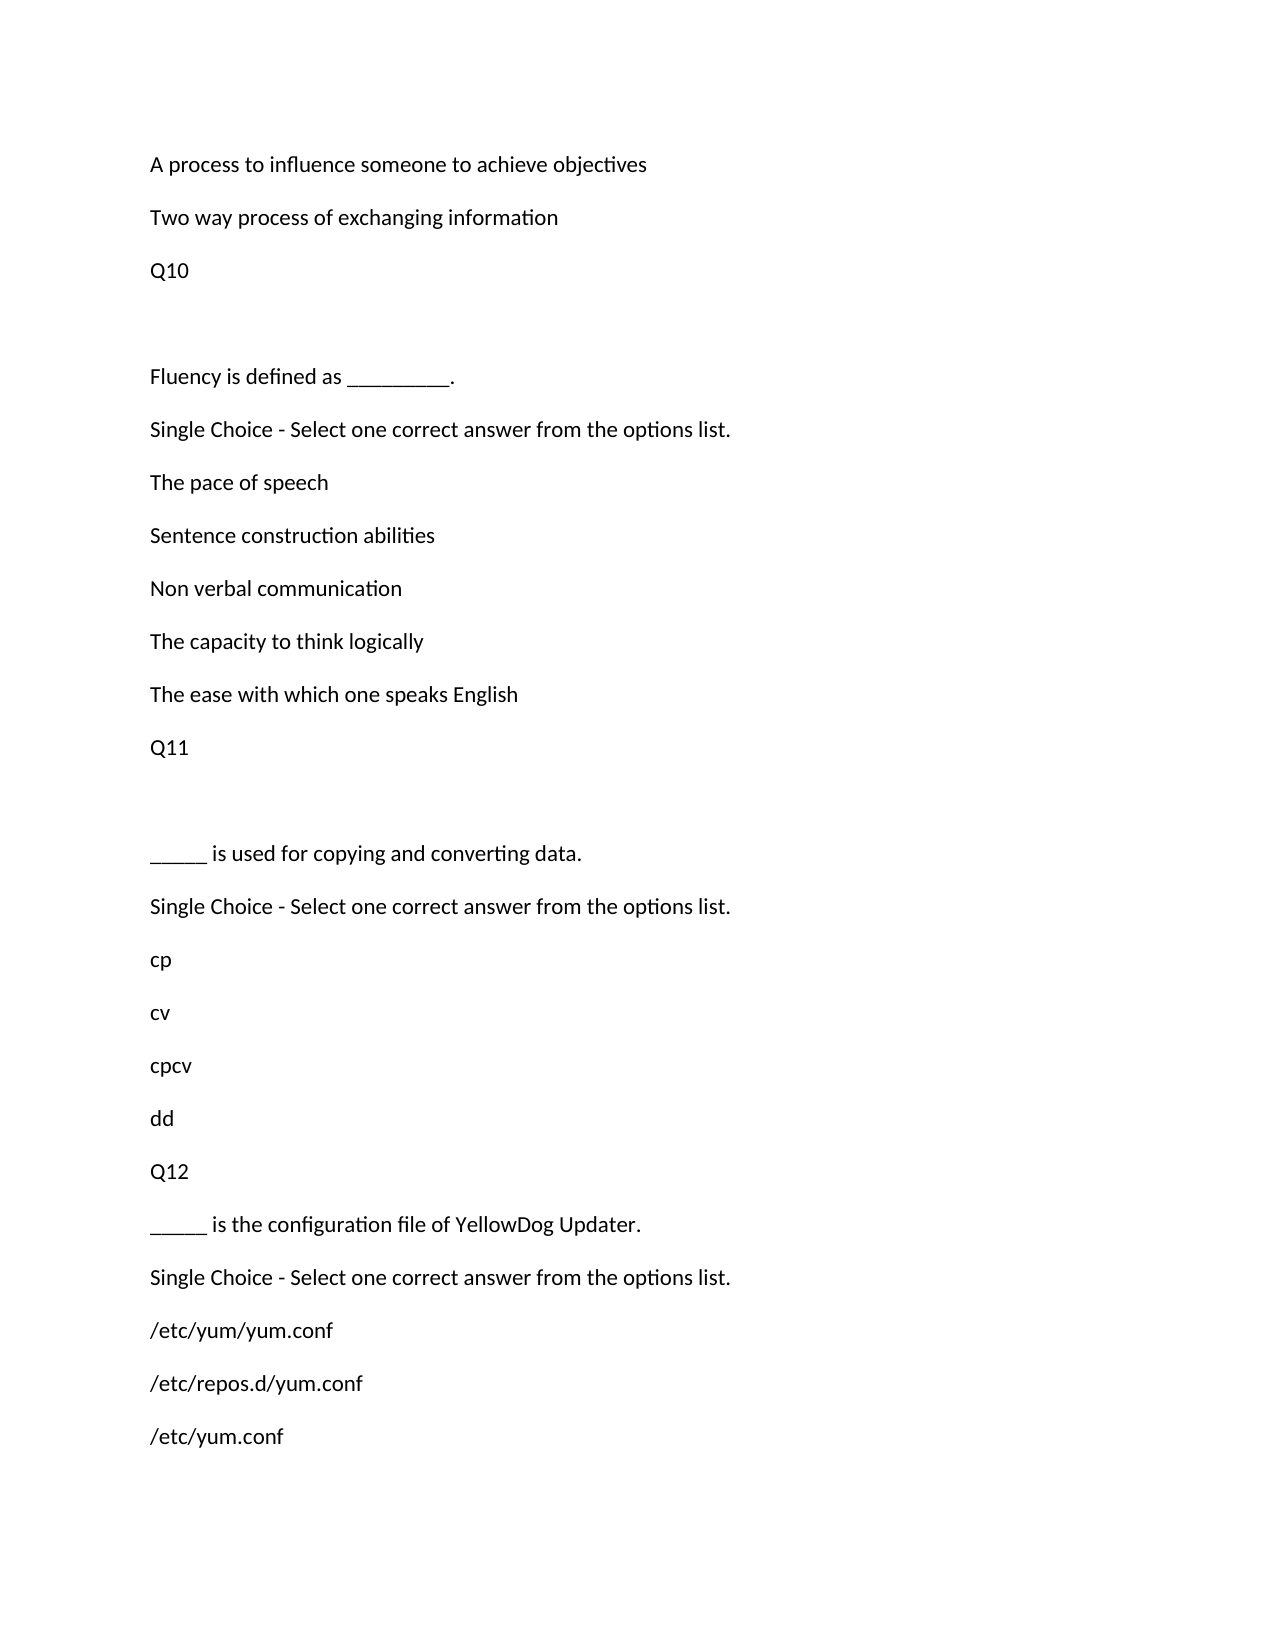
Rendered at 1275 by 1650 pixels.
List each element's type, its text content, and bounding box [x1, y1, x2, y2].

text _____ is used for copying and converting data. [150, 839, 1125, 867]
text dd [150, 1104, 1125, 1132]
text Q10 [150, 256, 1125, 284]
text Two way process of exchanging information [150, 203, 1125, 231]
text The pace of speech [150, 468, 1125, 496]
text Non verbal communication [150, 574, 1125, 602]
text cv [150, 998, 1125, 1026]
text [150, 1263, 1125, 1291]
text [150, 415, 1125, 443]
text The capacity to think logically [150, 627, 1125, 655]
text /etc/yum/yum.conf [150, 1316, 1125, 1344]
text Sentence construction abilities [150, 521, 1125, 549]
text Q11 [150, 733, 1125, 761]
text Fluency is defined as _________. [150, 362, 1125, 390]
text _____ is the configuration file of YellowDog Updater. [150, 1210, 1125, 1238]
text A process to influence someone to achieve objectives [150, 150, 1125, 178]
text The ease with which one speaks English [150, 680, 1125, 708]
text /etc/yum.conf [150, 1422, 1125, 1451]
text Single Choice - Select one correct answer from the options list. [150, 892, 1125, 920]
text /etc/repos.d/yum.conf [150, 1369, 1125, 1397]
text cp [150, 945, 1125, 973]
text cpcv [150, 1051, 1125, 1079]
text Q12 [150, 1157, 1125, 1185]
